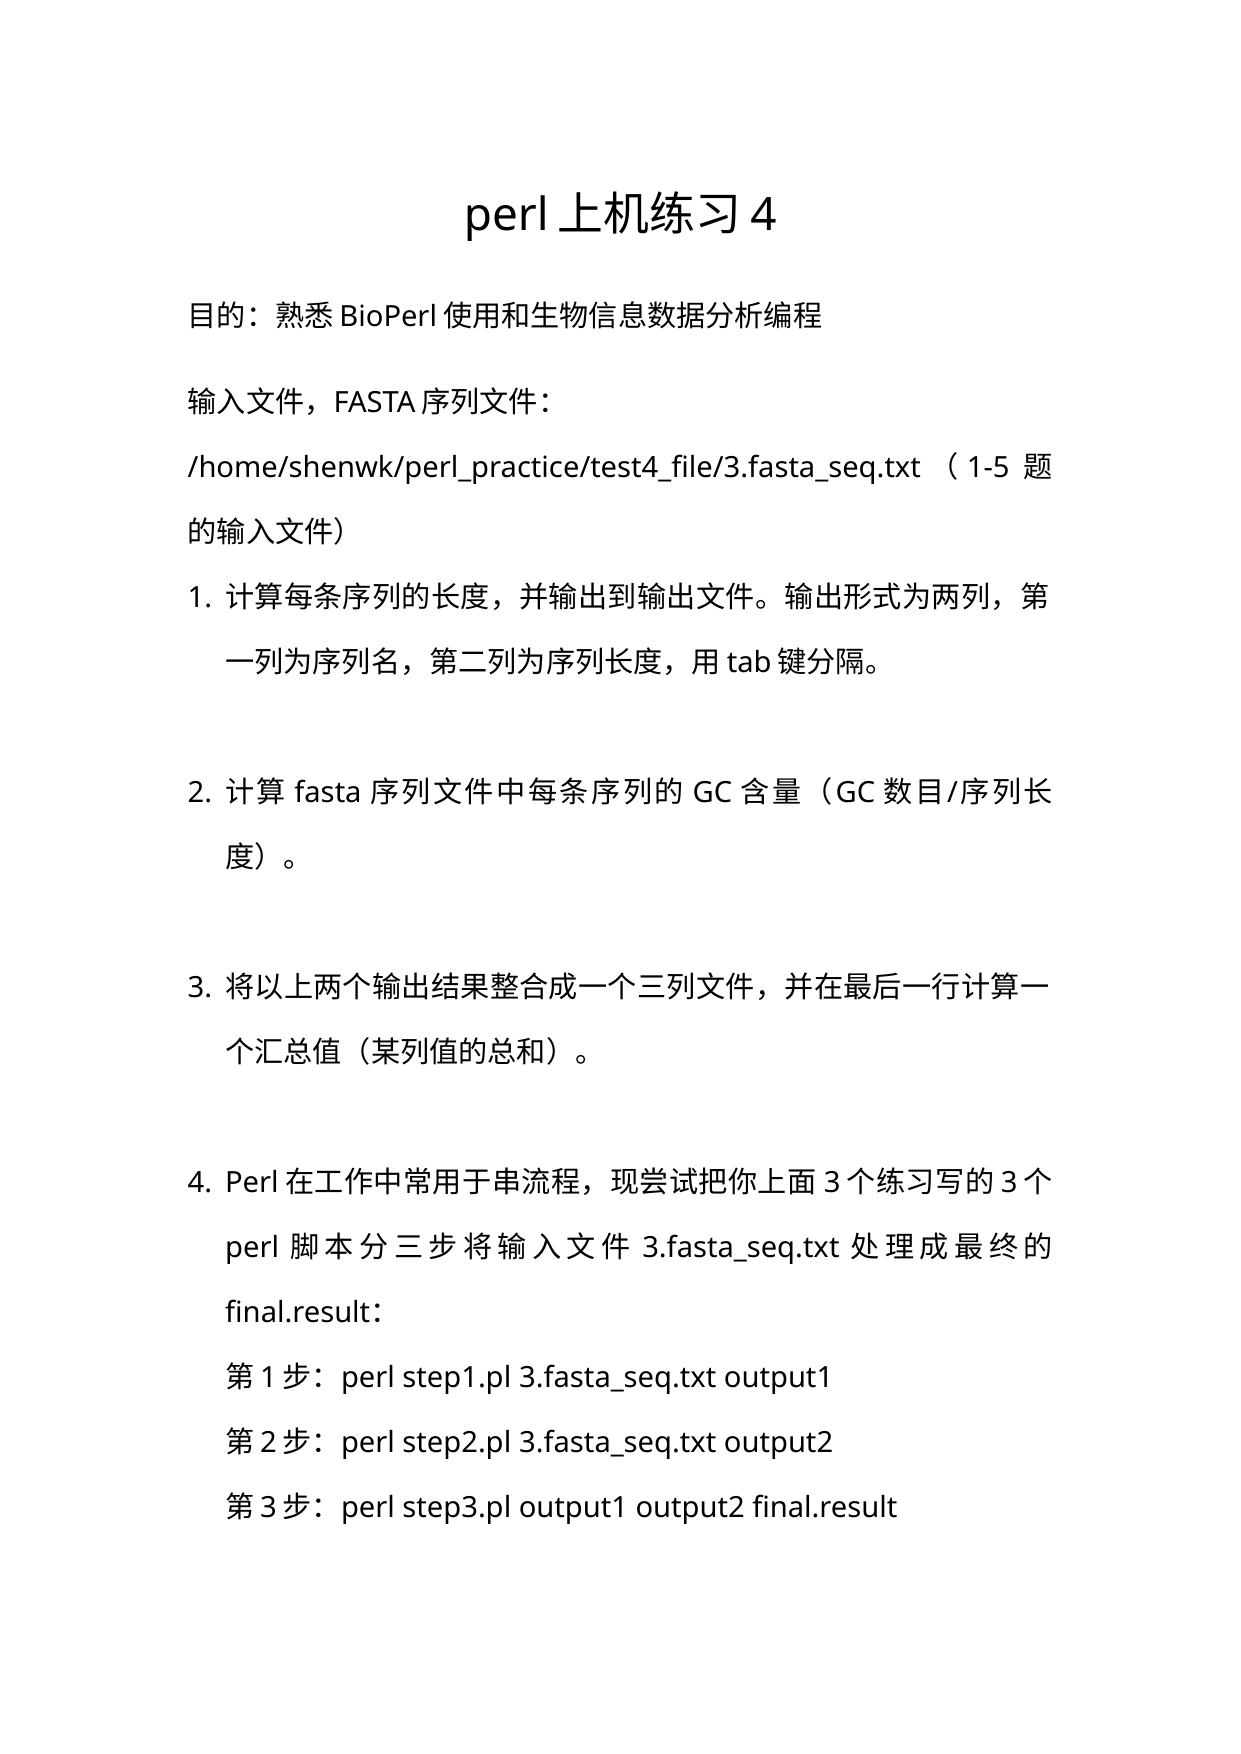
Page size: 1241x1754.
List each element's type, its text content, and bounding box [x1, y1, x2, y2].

text 第3步：perl step3.pl output1 output2 final.result [225, 1473, 1053, 1538]
text 输入文件，FASTA序列文件： [187, 368, 1053, 433]
list 将以上两个输出结果整合成一个三列文件，并在最后一行计算一个汇总值（某列值的总和）。 [187, 953, 1053, 1083]
list 计算fasta序列文件中每条序列的GC含量（GC数目/序列长度）。 [187, 758, 1053, 888]
text 第1步：perl step1.pl 3.fasta_seq.txt output1 [225, 1343, 1053, 1408]
list Perl在工作中常用于串流程，现尝试把你上面3个练习写的3个perl脚本分三步将输入文件3.fasta_seq.txt处理成最终的final.result： [187, 1148, 1053, 1343]
list 计算每条序列的长度，并输出到输出文件。输出形式为两列，第一列为序列名，第二列为序列长度，用tab键分隔。 [187, 563, 1053, 693]
text /home/shenwk/perl_practice/test4_file/3.fasta_seq.txt（1-5题的输入文件） [187, 433, 1053, 563]
text 第2步：perl step2.pl 3.fasta_seq.txt output2 [225, 1408, 1053, 1473]
text perl上机练习4 [187, 162, 1053, 259]
text 目的：熟悉BioPerl使用和生物信息数据分析编程 [187, 293, 1053, 335]
